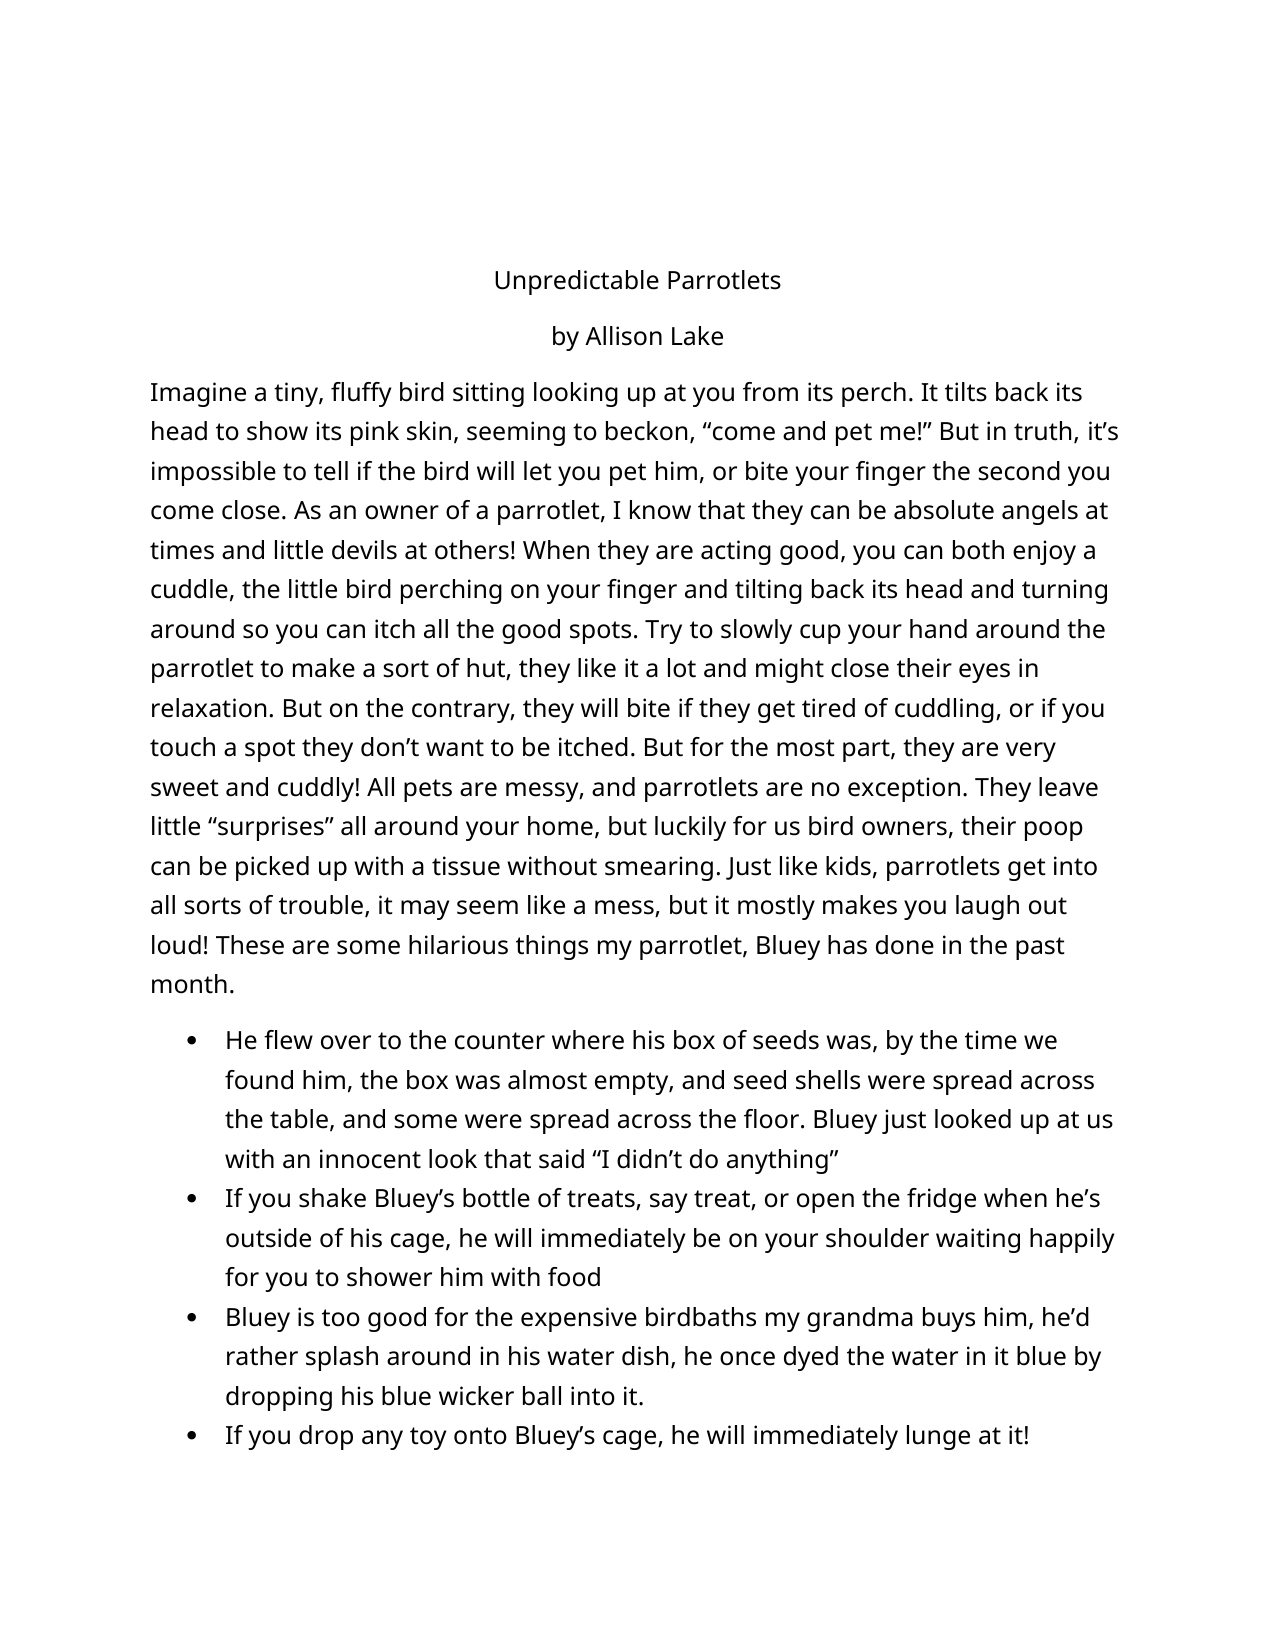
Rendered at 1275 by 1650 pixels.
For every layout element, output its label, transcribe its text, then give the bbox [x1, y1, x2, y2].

text by Allison Lake [150, 318, 1125, 352]
list He flew over to the counter where his box of seeds was, by the time we found him, the box was almost empty, and seed shells were spread across the table, and some were spread across the floor. Bluey just looked up at us with an innocent look that said “I didn’t do anything” [187, 1023, 1125, 1175]
list If you shake Bluey’s bottle of treats, say treat, or open the fridge when he’s outside of his cage, he will immediately be on your shoulder waiting happily for you to shower him with food [187, 1181, 1125, 1294]
text Imagine a tiny, fluffy bird sitting looking up at you from its perch. It tilts back its head to show its pink skin, seeming to beckon, “come and pet me!” But in truth, it’s impossible to tell if the bird will let you pet him, or bite your finger the second you come close. As an owner of a parrotlet, I know that they can be absolute angels at times and little devils at others! When they are acting good, you can both enjoy a cuddle, the little bird perching on your finger and tilting back its head and turning around so you can itch all the good spots. Try to slowly cup your hand around the parrotlet to make a sort of hut, they like it a lot and might close their eyes in relaxation. But on the contrary, they will bite if they get tired of cuddling, or if you touch a spot they don’t want to be itched. But for the most part, they are very sweet and cuddly! All pets are messy, and parrotlets are no exception. They leave little “surprises” all around your home, but luckily for us bird owners, their poop can be picked up with a tissue without smearing. Just like kids, parrotlets get into all sorts of trouble, it may seem like a mess, but it mostly makes you laugh out loud! These are some hilarious things my parrotlet, Bluey has done in the past month. [150, 374, 1125, 1001]
text Unpredictable Parrotlets [150, 262, 1125, 296]
list Bluey is too good for the expensive birdbaths my grandma buys him, he’d rather splash around in his water dish, he once dyed the water in it blue by dropping his blue wicker ball into it. [187, 1299, 1125, 1412]
list If you drop any toy onto Bluey’s cage, he will immediately lunge at it! [187, 1418, 1125, 1452]
